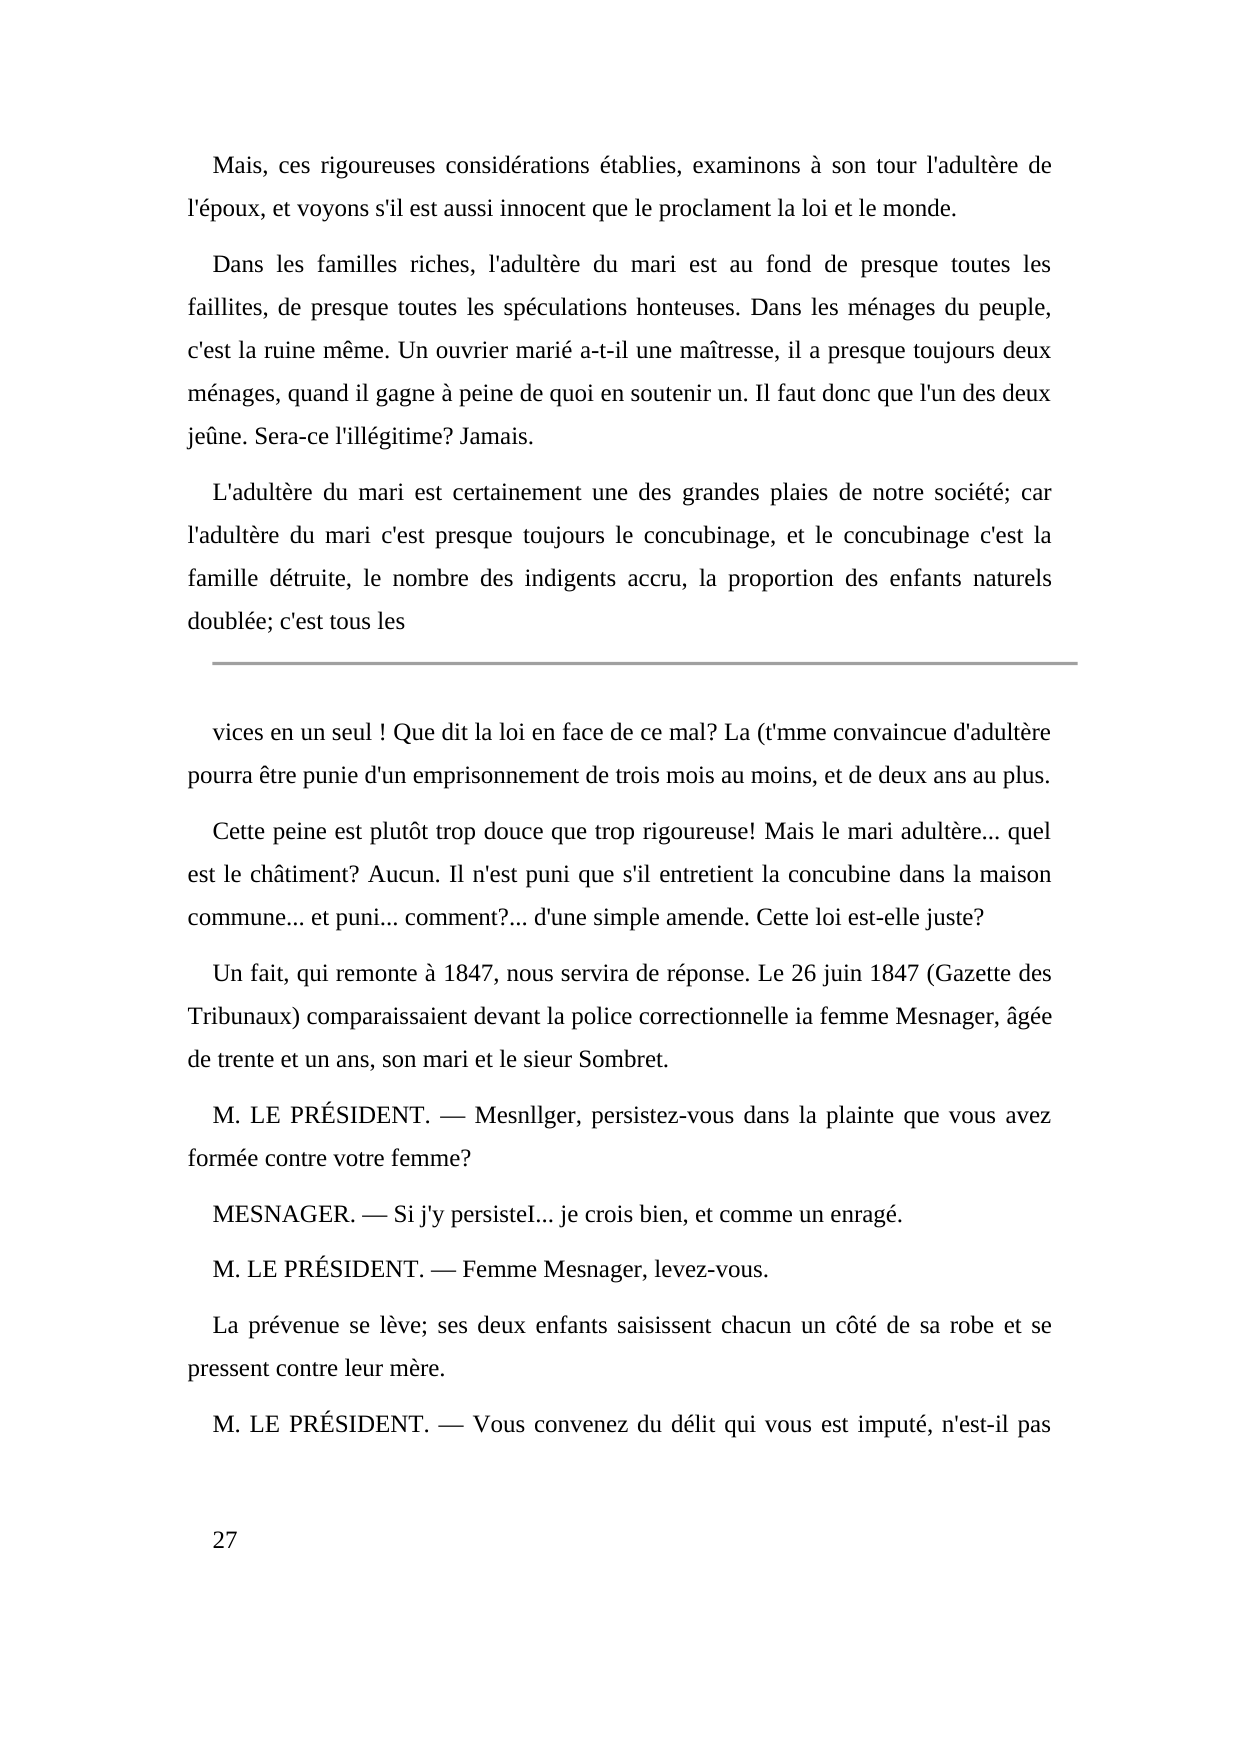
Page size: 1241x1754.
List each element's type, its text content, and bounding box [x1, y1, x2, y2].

text vices en un seul ! Que dit la loi en face de ce mal? La (t'mme convaincue d'adultère pourra être punie d'un emprisonnement de trois mois au moins, et de deux ans au plus. [187, 717, 1053, 789]
text Mais, ces rigoureuses considérations établies, examinons à son tour l'adultère de l'époux, et voyons s'il est aussi innocent que le proclament la loi et le monde. [187, 150, 1053, 222]
text Cette peine est plutôt trop douce que trop rigoureuse! Mais le mari adultère... quel est le châtiment? Aucun. Il n'est puni que s'il entretient la concubine dans la maison commune... et puni... comment?... d'une simple amende. Cette loi est-elle juste? [187, 816, 1053, 931]
text M. LE PRÉSIDENT. — Femme Mesnager, levez-vous. [187, 1254, 1053, 1283]
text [187, 1409, 1053, 1437]
text Dans les familles riches, l'adultère du mari est au fond de presque toutes les faillites, de presque toutes les spéculations honteuses. Dans les ménages du peuple, c'est la ruine même. Un ouvrier marié a-t-il une maîtresse, il a presque toujours deux ménages, quand il gagne à peine de quoi en soutenir un. Il faut donc que l'un des deux jeûne. Sera-ce l'illégitime? Jamais. [187, 249, 1053, 450]
text M. LE PRÉSIDENT. — Mesnllger, persistez-vous dans la plainte que vous avez formée contre votre femme? [187, 1100, 1053, 1172]
text Un fait, qui remonte à 1847, nous servira de réponse. Le 26 juin 1847 (Gazette des Tribunaux) comparaissaient devant la police correctionnelle ia femme Mesnager, âgée de trente et un ans, son mari et le sieur Sombret. [187, 958, 1053, 1073]
text MESNAGER. — Si j'y persisteI... je crois bien, et comme un enragé. [187, 1199, 1053, 1227]
text La prévenue se lève; ses deux enfants saisissent chacun un côté de sa robe et se pressent contre leur mère. [187, 1310, 1053, 1382]
text L'adultère du mari est certainement une des grandes plaies de notre société; car l'adultère du mari c'est presque toujours le concubinage, et le concubinage c'est la famille détruite, le nombre des indigents accru, la proportion des enfants naturels doublée; c'est tous les [187, 477, 1053, 635]
